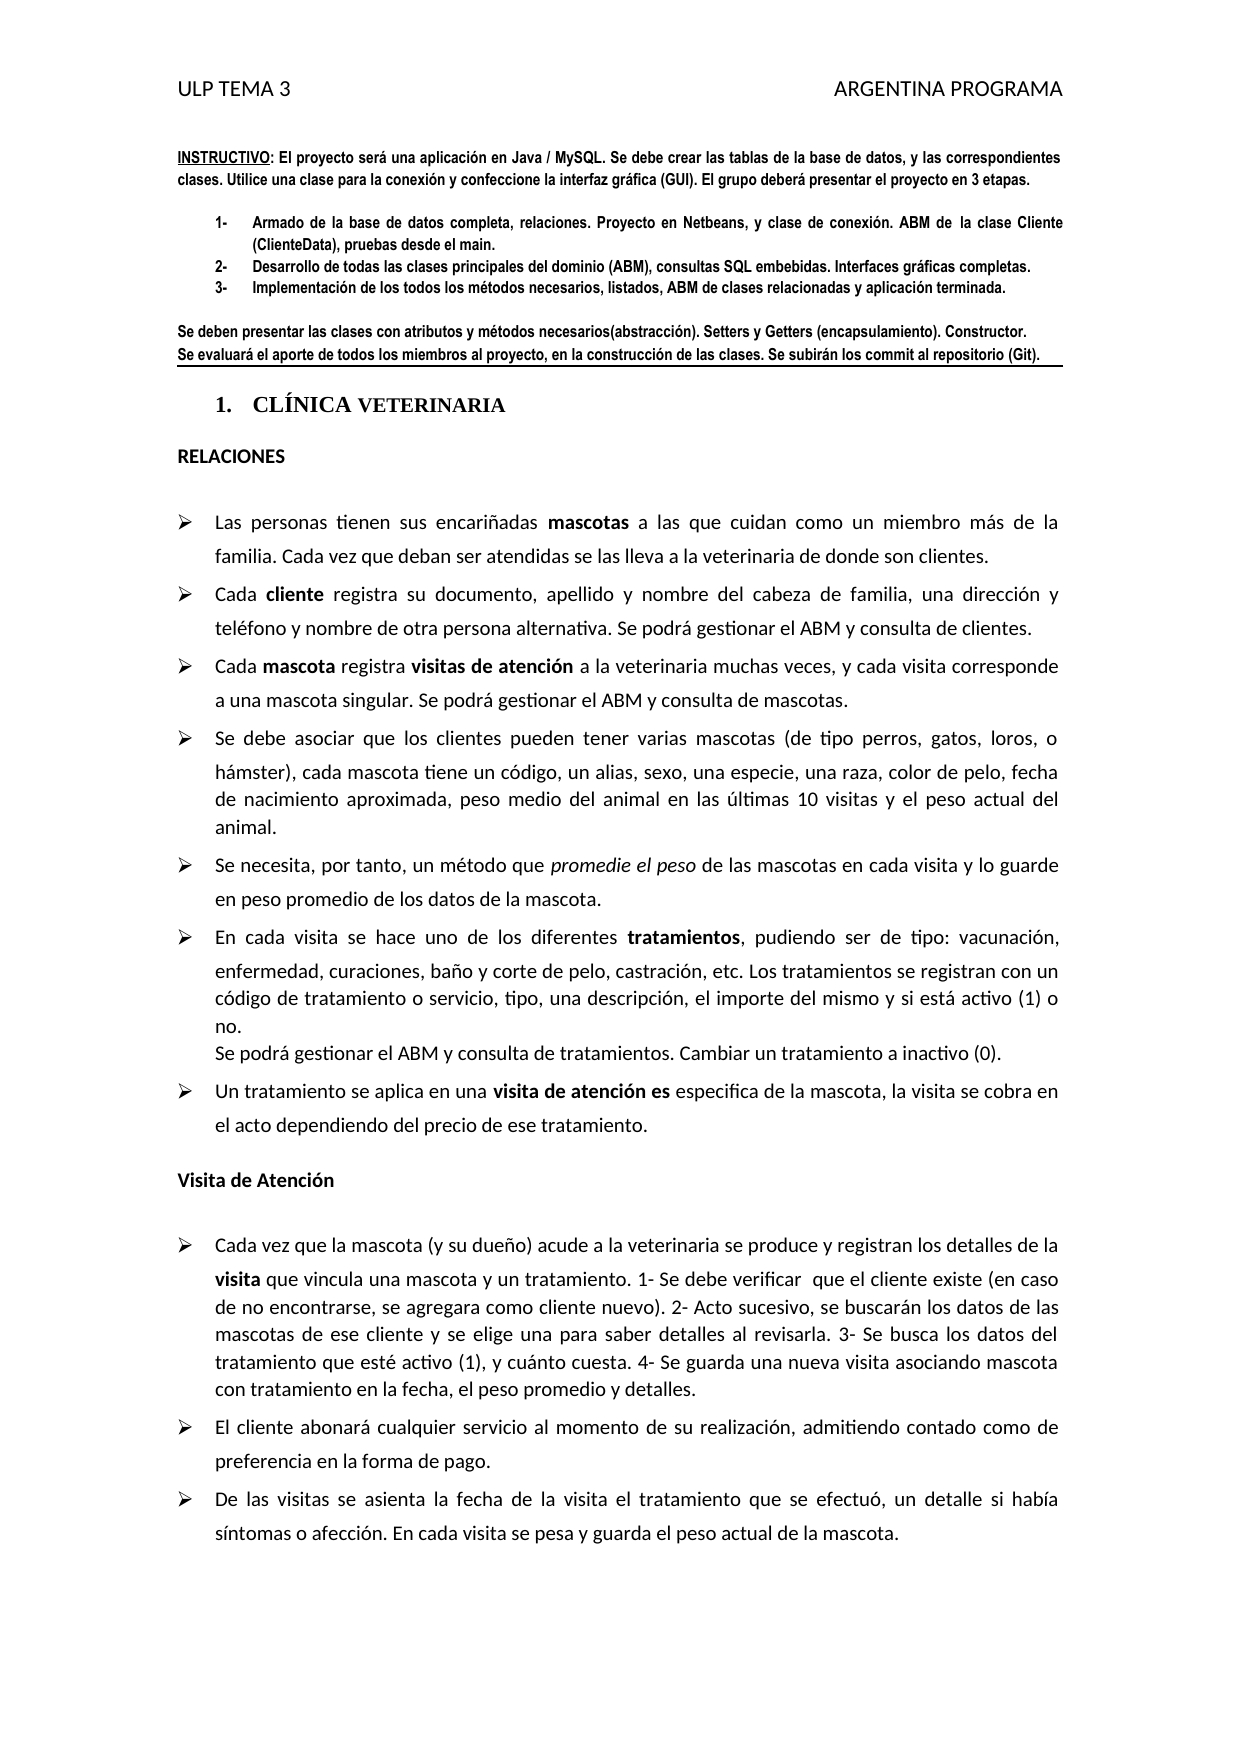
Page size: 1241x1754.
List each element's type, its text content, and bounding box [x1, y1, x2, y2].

list Armado de la base de datos completa, relaciones. Proyecto en Netbeans, y clase de conexión. ABM de la clase Cliente (ClienteData), pruebas desde el main. [215, 212, 1063, 253]
text RELACIONES [177, 443, 1060, 469]
list CLÍNICA VETERINARIA [215, 391, 1063, 417]
list En cada visita se hace uno de los diferentes tratamientos, pudiendo ser de tipo: vacunación, enfermedad, curaciones, baño y corte de pelo, castración, etc. Los tratamientos se registran con un código de tratamiento o servicio, tipo, una descripción, el importe del mismo y si está activo (1) o no. [177, 913, 1060, 1038]
list Implementación de los todos los métodos necesarios, listados, ABM de clases relacionadas y aplicación terminada. [215, 278, 1063, 297]
list Desarrollo de todas las clases principales del dominio (ABM), consultas SQL embebidas. Interfaces gráficas completas. [215, 256, 1063, 276]
list Se necesita, por tanto, un método que promedie el peso de las mascotas en cada visita y lo guarde en peso promedio de los datos de la mascota. [177, 841, 1060, 911]
list Un tratamiento se aplica en una visita de atención es especifica de la mascota, la visita se cobra en el acto dependiendo del precio de ese tratamiento. [177, 1068, 1060, 1138]
list Cada mascota registra visitas de atención a la veterinaria muchas veces, y cada visita corresponde a una mascota singular. Se podrá gestionar el ABM y consulta de mascotas. [177, 642, 1060, 712]
list De las visitas se asienta la fecha de la visita el tratamiento que se efectuó, un detalle si había síntomas o afección. En cada visita se pesa y guarda el peso actual de la mascota. [177, 1476, 1060, 1546]
list Se debe asociar que los clientes pueden tener varias mascotas (de tipo perros, gatos, loros, o hámster), cada mascota tiene un código, un alias, sexo, una especie, una raza, color de pelo, fecha de nacimiento aproximada, peso medio del animal en las últimas 10 visitas y el peso actual del animal. [177, 714, 1060, 839]
text INSTRUCTIVO: El proyecto será una aplicación en Java / MySQL. Se debe crear las tablas de la base de datos, y las correspondientes clases. Utilice una clase para la conexión y confeccione la interfaz gráfica (GUI). El grupo deberá presentar el proyecto en 3 etapas. [177, 148, 1063, 189]
list El cliente abonará cualquier servicio al momento de su realización, admitiendo contado como de preferencia en la forma de pago. [177, 1404, 1060, 1474]
text Se evaluará el aporte de todos los miembros al proyecto, en la construcción de las clases. Se subirán los commit al repositorio (Git). [177, 344, 1063, 365]
text Se podrá gestionar el ABM y consulta de tratamientos. Cambiar un tratamiento a inactivo (0). [215, 1040, 1060, 1066]
text Visita de Atención [177, 1167, 1060, 1193]
text Se deben presentar las clases con atributos y métodos necesarios(abstracción). Setters y Getters (encapsulamiento). Constructor. [177, 322, 1063, 341]
list Cada vez que la mascota (y su dueño) acude a la veterinaria se produce y registran los detalles de la visita que vincula una mascota y un tratamiento. 1- Se debe verificar que el cliente existe (en caso de no encontrarse, se agregara como cliente nuevo). 2- Acto sucesivo, se buscarán los datos de las mascotas de ese cliente y se elige una para saber detalles al revisarla. 3- Se busca los datos del tratamiento que esté activo (1), y cuánto cuesta. 4- Se guarda una nueva visita asociando mascota con tratamiento en la fecha, el peso promedio y detalles. [177, 1222, 1060, 1402]
list Cada cliente registra su documento, apellido y nombre del cabeza de familia, una dirección y teléfono y nombre de otra persona alternativa. Se podrá gestionar el ABM y consulta de clientes. [177, 570, 1060, 640]
list Las personas tienen sus encariñadas mascotas a las que cuidan como un miembro más de la familia. Cada vez que deban ser atendidas se las lleva a la veterinaria de donde son clientes. [177, 498, 1060, 568]
